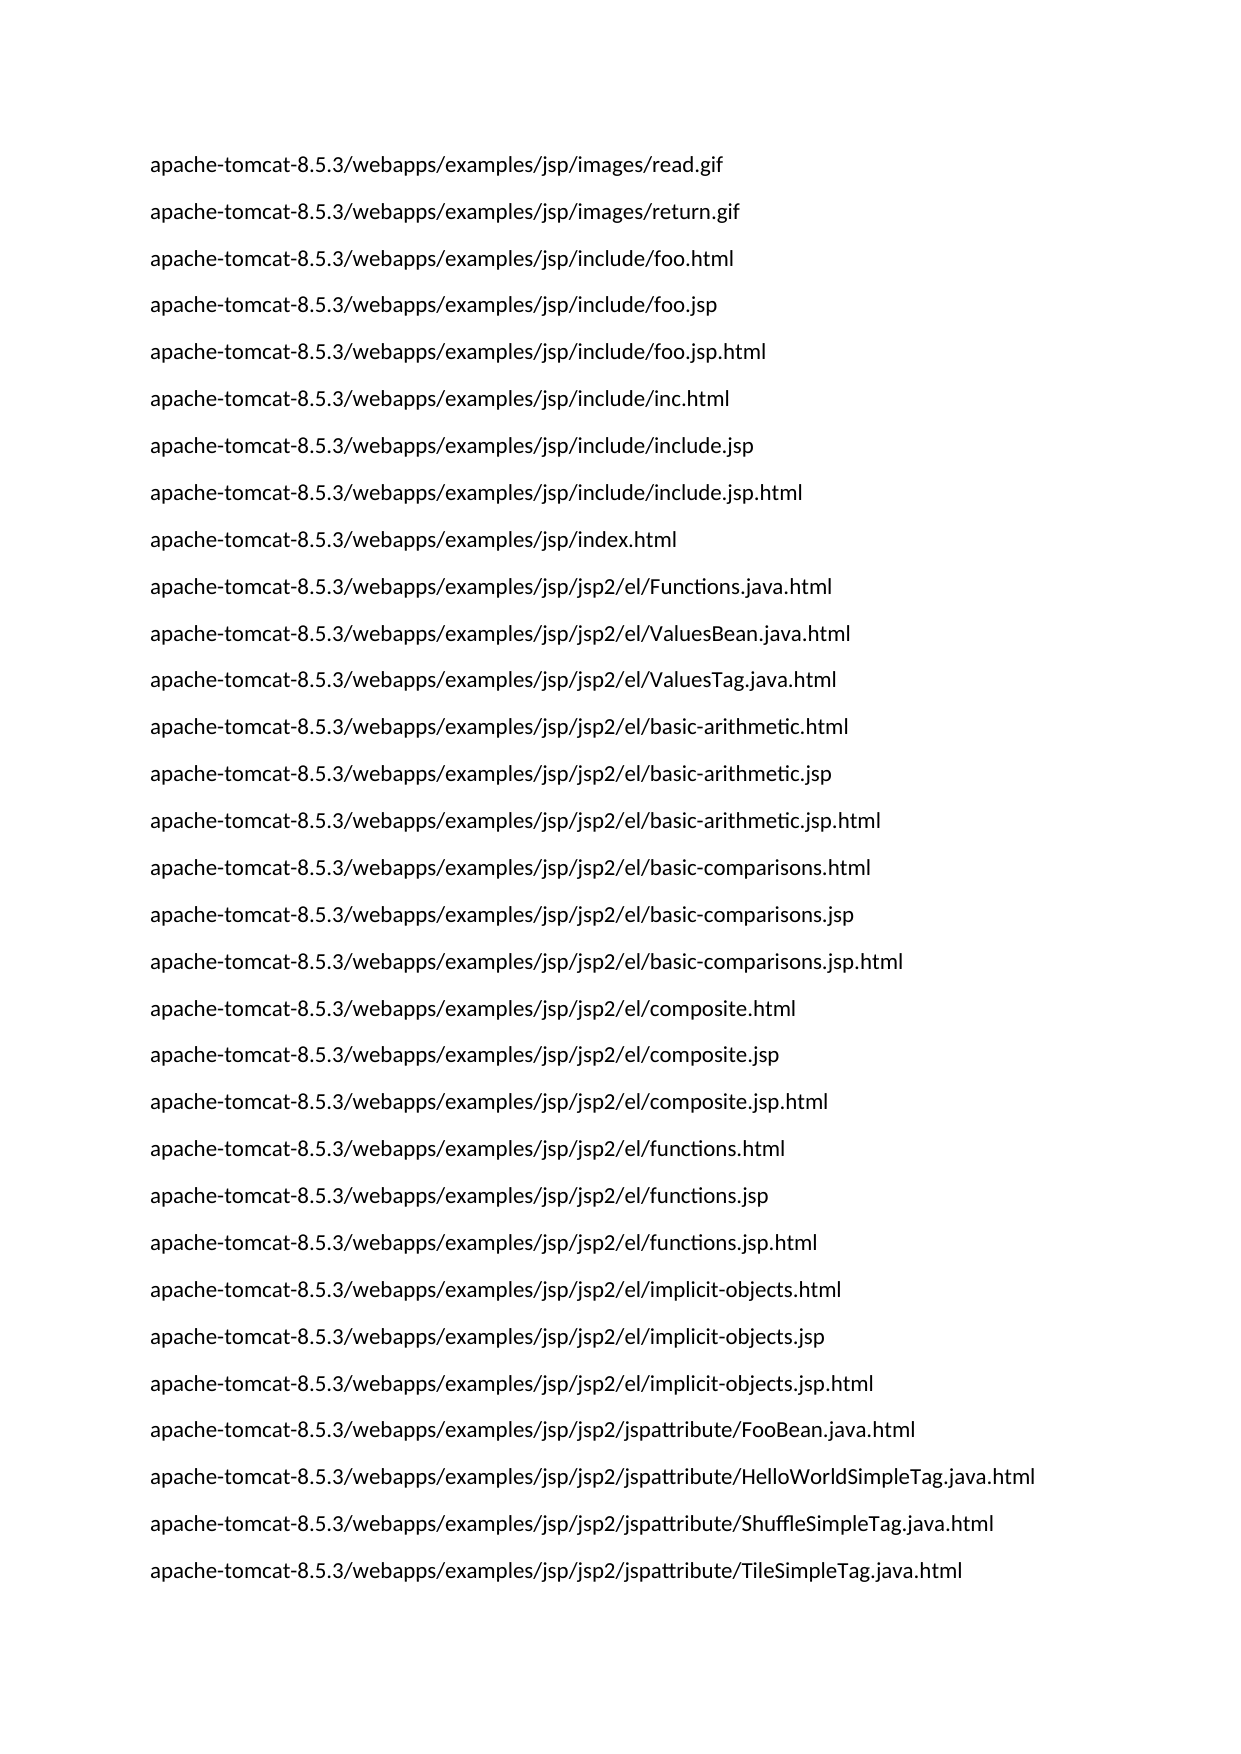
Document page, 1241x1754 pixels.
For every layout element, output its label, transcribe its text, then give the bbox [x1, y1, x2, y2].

text apache-tomcat-8.5.3/webapps/examples/jsp/jsp2/el/functions.html [150, 1134, 1090, 1162]
text apache-tomcat-8.5.3/webapps/examples/jsp/jsp2/el/basic-arithmetic.jsp [150, 759, 1090, 787]
text apache-tomcat-8.5.3/webapps/examples/jsp/jsp2/el/functions.jsp [150, 1181, 1090, 1209]
text apache-tomcat-8.5.3/webapps/examples/jsp/include/foo.jsp.html [150, 337, 1090, 366]
text apache-tomcat-8.5.3/webapps/examples/jsp/jsp2/el/basic-arithmetic.html [150, 712, 1090, 741]
text apache-tomcat-8.5.3/webapps/examples/jsp/jsp2/el/implicit-objects.html [150, 1275, 1090, 1303]
text apache-tomcat-8.5.3/webapps/examples/jsp/jsp2/el/composite.html [150, 994, 1090, 1022]
text apache-tomcat-8.5.3/webapps/examples/jsp/jsp2/jspattribute/HelloWorldSimpleTag.java.html [150, 1462, 1090, 1491]
text apache-tomcat-8.5.3/webapps/examples/jsp/jsp2/jspattribute/FooBean.java.html [150, 1416, 1090, 1444]
text apache-tomcat-8.5.3/webapps/examples/jsp/jsp2/el/composite.jsp [150, 1041, 1090, 1069]
text apache-tomcat-8.5.3/webapps/examples/jsp/include/include.jsp [150, 431, 1090, 459]
text apache-tomcat-8.5.3/webapps/examples/jsp/jsp2/el/basic-comparisons.jsp [150, 900, 1090, 928]
text apache-tomcat-8.5.3/webapps/examples/jsp/jsp2/jspattribute/TileSimpleTag.java.html [150, 1556, 1090, 1584]
text apache-tomcat-8.5.3/webapps/examples/jsp/jsp2/jspattribute/ShuffleSimpleTag.java.html [150, 1509, 1090, 1537]
text apache-tomcat-8.5.3/webapps/examples/jsp/images/read.gif [150, 150, 1090, 178]
text apache-tomcat-8.5.3/webapps/examples/jsp/jsp2/el/ValuesBean.java.html [150, 619, 1090, 647]
text apache-tomcat-8.5.3/webapps/examples/jsp/include/inc.html [150, 384, 1090, 412]
text apache-tomcat-8.5.3/webapps/examples/jsp/index.html [150, 525, 1090, 553]
text apache-tomcat-8.5.3/webapps/examples/jsp/images/return.gif [150, 197, 1090, 225]
text apache-tomcat-8.5.3/webapps/examples/jsp/jsp2/el/implicit-objects.jsp [150, 1322, 1090, 1350]
text apache-tomcat-8.5.3/webapps/examples/jsp/jsp2/el/implicit-objects.jsp.html [150, 1369, 1090, 1397]
text apache-tomcat-8.5.3/webapps/examples/jsp/include/include.jsp.html [150, 478, 1090, 506]
text apache-tomcat-8.5.3/webapps/examples/jsp/include/foo.jsp [150, 291, 1090, 319]
text apache-tomcat-8.5.3/webapps/examples/jsp/jsp2/el/composite.jsp.html [150, 1087, 1090, 1116]
text apache-tomcat-8.5.3/webapps/examples/jsp/jsp2/el/basic-arithmetic.jsp.html [150, 806, 1090, 834]
text apache-tomcat-8.5.3/webapps/examples/jsp/jsp2/el/ValuesTag.java.html [150, 666, 1090, 694]
text apache-tomcat-8.5.3/webapps/examples/jsp/jsp2/el/basic-comparisons.html [150, 853, 1090, 881]
text apache-tomcat-8.5.3/webapps/examples/jsp/jsp2/el/functions.jsp.html [150, 1228, 1090, 1256]
text apache-tomcat-8.5.3/webapps/examples/jsp/include/foo.html [150, 244, 1090, 272]
text apache-tomcat-8.5.3/webapps/examples/jsp/jsp2/el/Functions.java.html [150, 572, 1090, 600]
text apache-tomcat-8.5.3/webapps/examples/jsp/jsp2/el/basic-comparisons.jsp.html [150, 947, 1090, 975]
